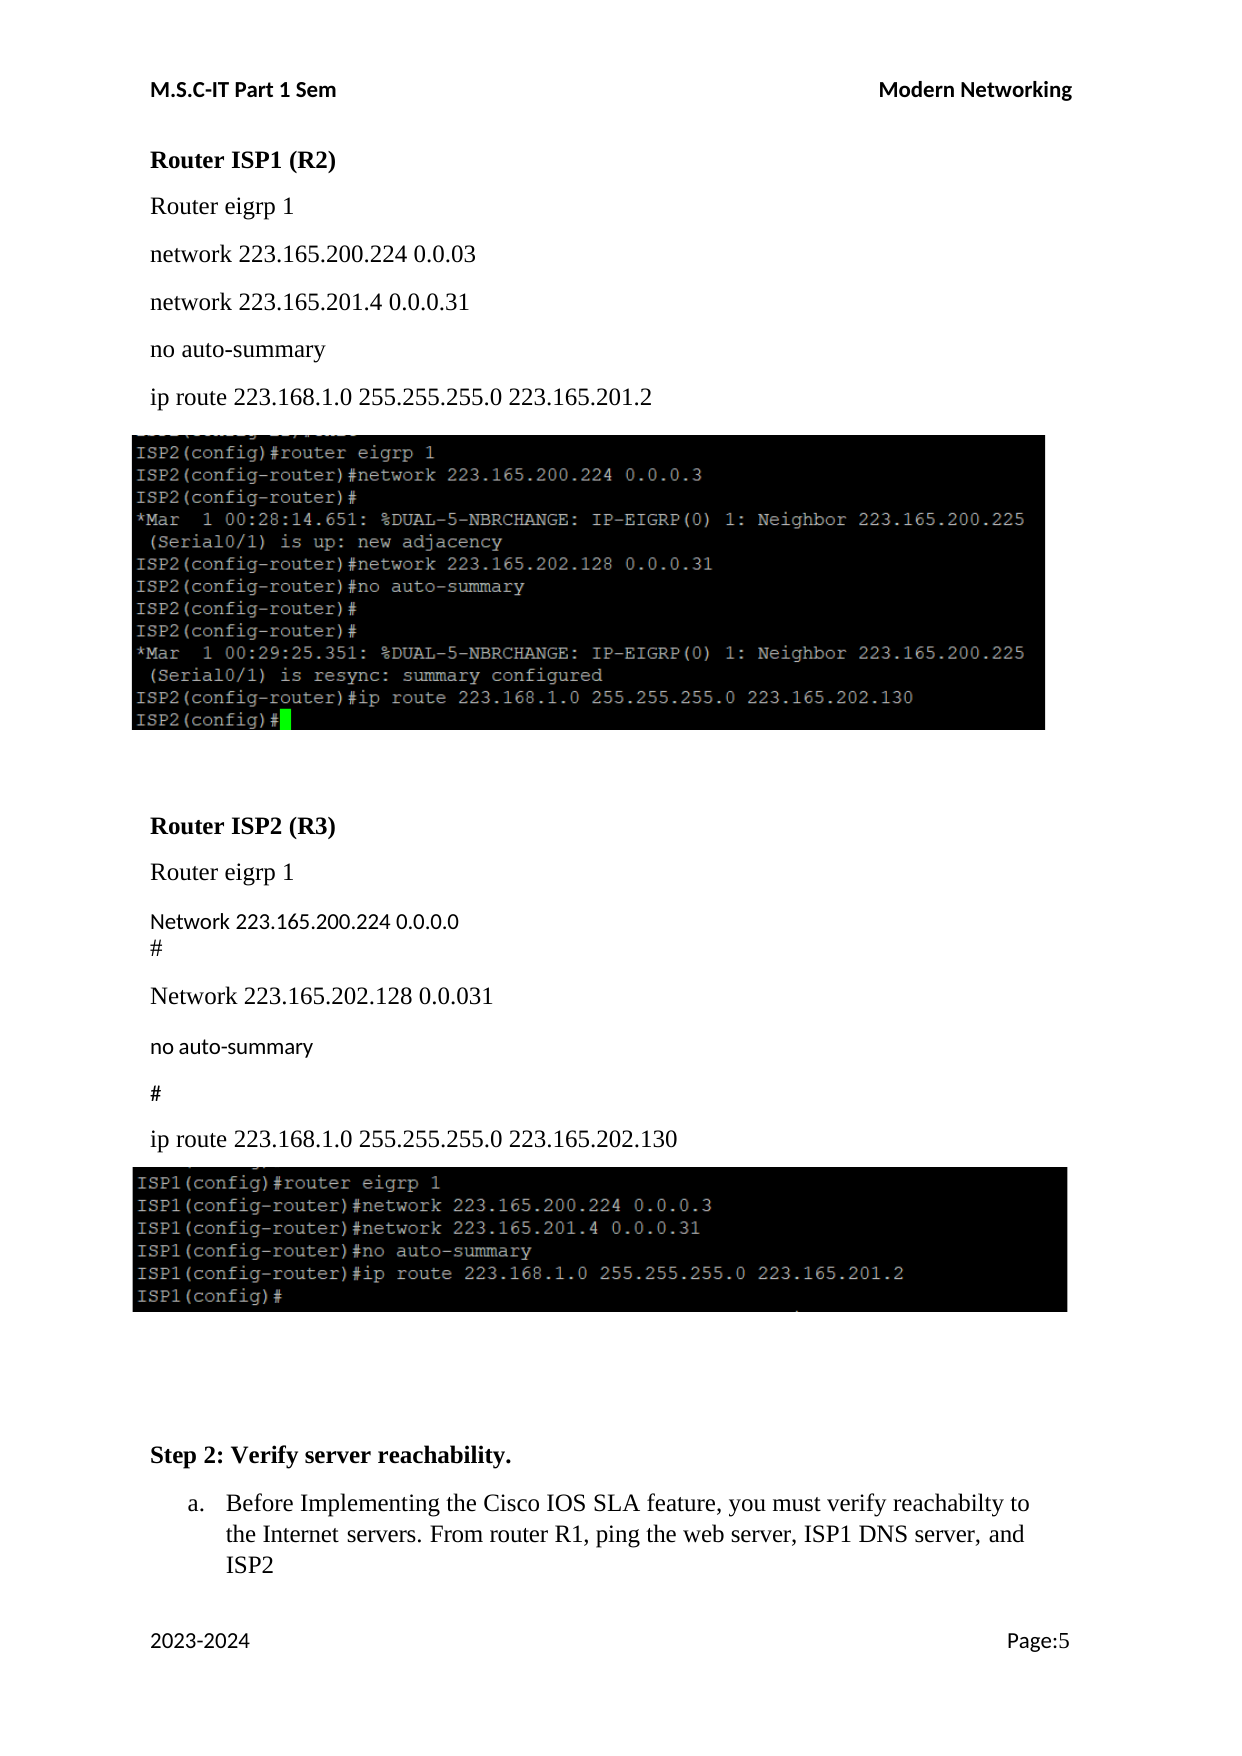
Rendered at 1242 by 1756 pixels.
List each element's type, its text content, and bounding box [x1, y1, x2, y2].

picture [131, 435, 1046, 730]
list Before Implementing the Cisco IOS SLA feature, you must verify reachabilty to the Internet servers. From router R1, ping the web server, ISP1 DNS server, and ISP2 [187, 1488, 1059, 1578]
text Router ISP1 (R2) [150, 145, 1148, 174]
text Network 223.165.200.224 0.0.0.0 [150, 908, 1148, 935]
subtitle Step 2: Verify server reachability. [150, 1441, 1148, 1469]
text ip route 223.168.1.0 255.255.255.0 223.165.202.130 [150, 1126, 1148, 1153]
text Network 223.165.202.128 0.0.031 [150, 981, 1148, 1009]
text no auto-summary # [150, 1032, 315, 1107]
text ip route 223.168.1.0 255.255.255.0 223.165.201.2 [150, 382, 1148, 411]
text # [150, 935, 1148, 962]
text network 223.165.201.4 0.0.0.31 [150, 287, 1148, 316]
picture [132, 1167, 1068, 1312]
text Router eigrp 1 [150, 857, 1148, 886]
text Router eigrp 1 [150, 191, 1148, 220]
text no auto-summary [150, 334, 1148, 363]
subtitle Router ISP2 (R3) [150, 811, 1148, 840]
text network 223.165.200.224 0.0.03 [150, 239, 1148, 268]
